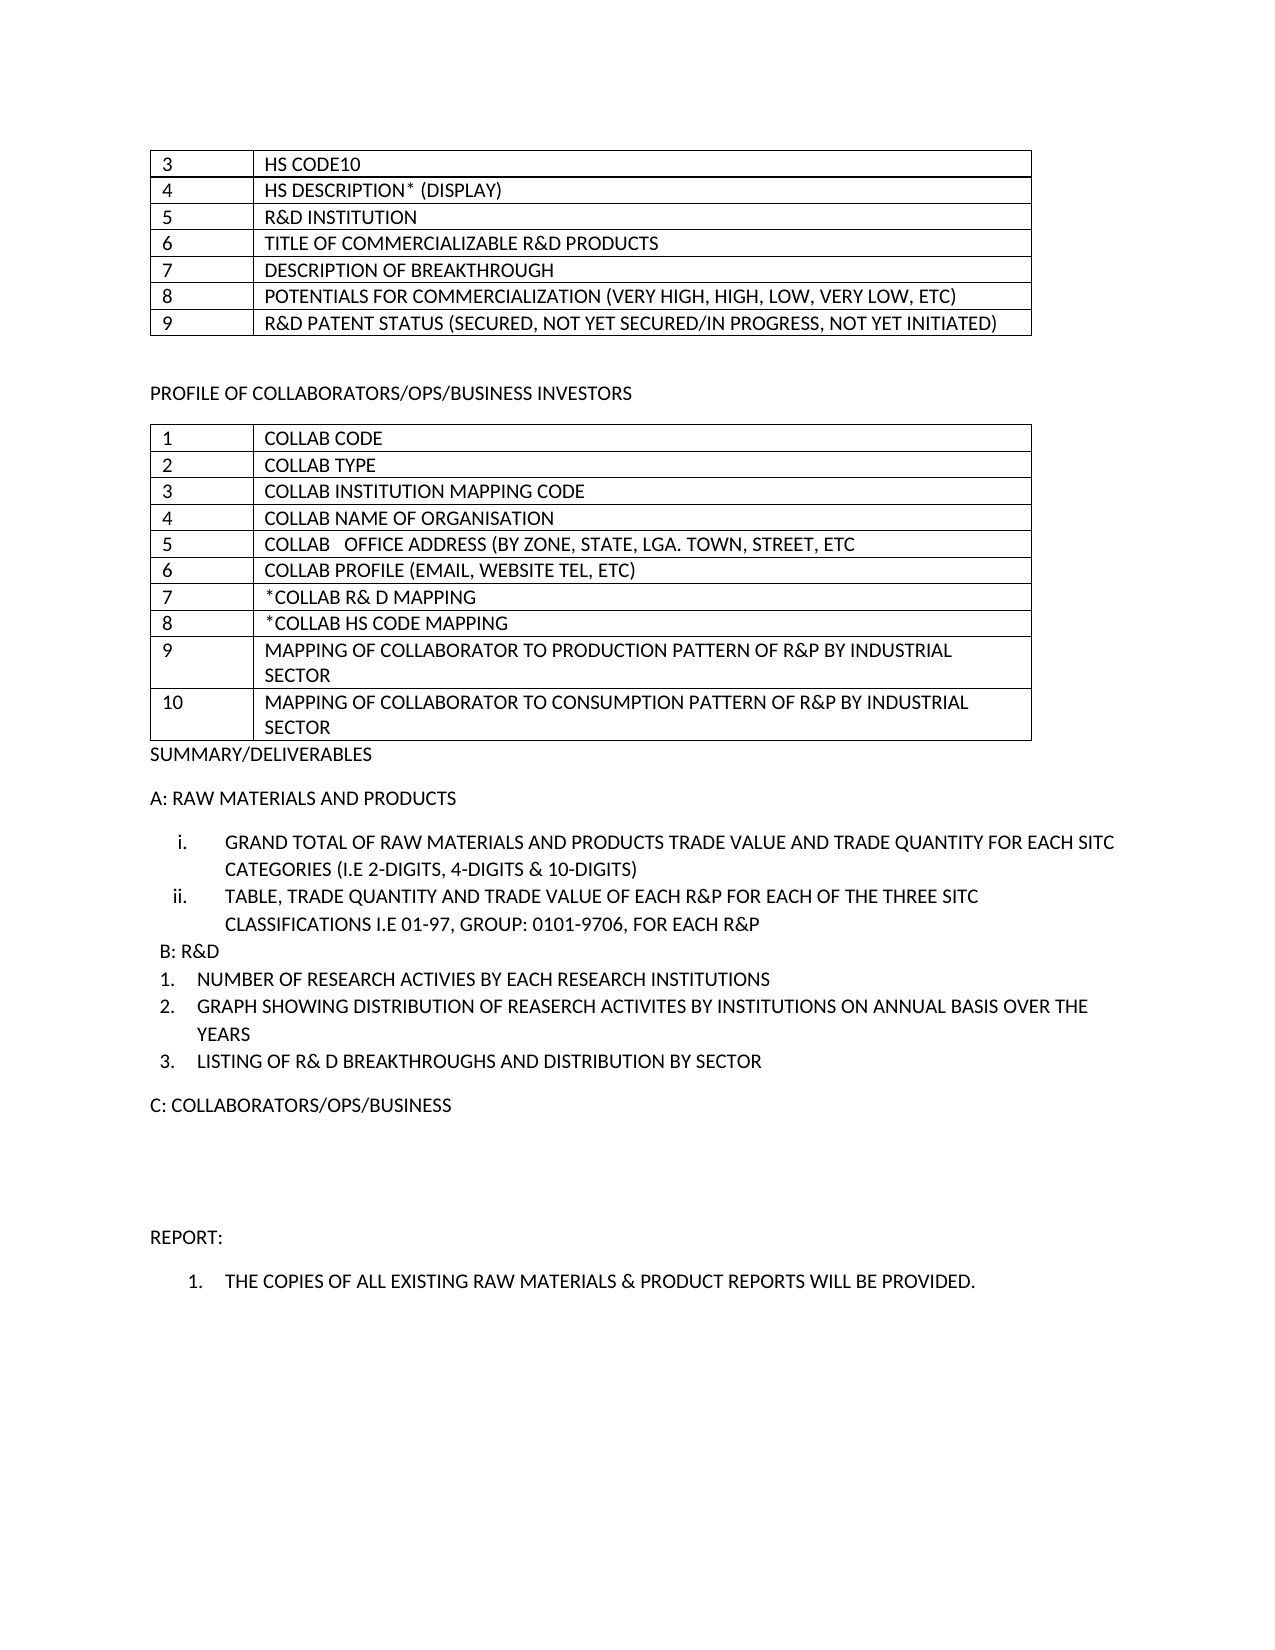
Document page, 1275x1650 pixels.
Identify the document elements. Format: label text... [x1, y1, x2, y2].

table_cell DESCRIPTION OF BREAKTHROUGH [254, 257, 1031, 282]
table_cell 4 [151, 178, 253, 203]
table_cell MAPPING OF COLLABORATOR TO CONSUMPTION PATTERN OF R&P BY INDUSTRIAL SECTOR [254, 689, 1031, 740]
text SUMMARY/DELIVERABLES [150, 741, 1125, 766]
list B: R&D [159, 938, 1125, 964]
table_cell 5 [151, 204, 253, 229]
table_cell 6 [151, 558, 253, 583]
list TABLE, TRADE QUANTITY AND TRADE VALUE OF EACH R&P FOR EACH OF THE THREE SITC CLASSIFICATIONS I.E 01-97, GROUP: 0101-9706, FOR EACH R&P [187, 884, 1125, 937]
table_cell 8 [151, 283, 253, 309]
table_cell COLLAB PROFILE (EMAIL, WEBSITE TEL, ETC) [254, 558, 1031, 583]
table_cell COLLAB NAME OF ORGANISATION [254, 505, 1031, 530]
table_header 1 [151, 425, 253, 451]
table_cell 8 [151, 611, 253, 636]
text PROFILE OF COLLABORATORS/OPS/BUSINESS INVESTORS [150, 380, 1125, 406]
table_cell *COLLAB R& D MAPPING [254, 584, 1031, 609]
table_cell *COLLAB HS CODE MAPPING [254, 611, 1031, 636]
text REPORT: [150, 1224, 1125, 1250]
table_cell 9 [151, 310, 253, 335]
table_cell 6 [151, 230, 253, 256]
table_cell 5 [151, 531, 253, 557]
list GRAPH SHOWING DISTRIBUTION OF REASERCH ACTIVITES BY INSTITUTIONS ON ANNUAL BASIS OVER THE YEARS [159, 993, 1125, 1046]
table_cell COLLAB TYPE [254, 452, 1031, 477]
list THE COPIES OF ALL EXISTING RAW MATERIALS & PRODUCT REPORTS WILL BE PROVIDED. [187, 1268, 1125, 1294]
list NUMBER OF RESEARCH ACTIVIES BY EACH RESEARCH INSTITUTIONS [159, 966, 1125, 991]
table_cell 7 [151, 584, 253, 609]
table_cell HS CODE10 [254, 151, 1031, 176]
table_cell COLLAB INSTITUTION MAPPING CODE [254, 478, 1031, 504]
table_cell 10 [151, 689, 253, 740]
table_cell 4 [151, 505, 253, 530]
table_cell 9 [151, 637, 253, 688]
table_cell TITLE OF COMMERCIALIZABLE R&D PRODUCTS [254, 230, 1031, 256]
table_cell 3 [151, 478, 253, 504]
list GRAND TOTAL OF RAW MATERIALS AND PRODUCTS TRADE VALUE AND TRADE QUANTITY FOR EACH SITC CATEGORIES (I.E 2-DIGITS, 4-DIGITS & 10-DIGITS) [187, 829, 1125, 882]
table_cell R&D PATENT STATUS (SECURED, NOT YET SECURED/IN PROGRESS, NOT YET INITIATED) [254, 310, 1031, 335]
table_cell POTENTIALS FOR COMMERCIALIZATION (VERY HIGH, HIGH, LOW, VERY LOW, ETC) [254, 283, 1031, 309]
text A: RAW MATERIALS AND PRODUCTS [150, 785, 1125, 810]
table_cell COLLAB OFFICE ADDRESS (BY ZONE, STATE, LGA. TOWN, STREET, ETC [254, 531, 1031, 557]
table_cell MAPPING OF COLLABORATOR TO PRODUCTION PATTERN OF R&P BY INDUSTRIAL SECTOR [254, 637, 1031, 688]
table_cell R&D INSTITUTION [254, 204, 1031, 229]
table_cell HS DESCRIPTION* (DISPLAY) [254, 178, 1031, 203]
table_cell 7 [151, 257, 253, 282]
table_cell 2 [151, 452, 253, 477]
text C: COLLABORATORS/OPS/BUSINESS [150, 1092, 1125, 1118]
table_cell 3 [151, 151, 253, 176]
table_header COLLAB CODE [254, 425, 1031, 451]
list LISTING OF R& D BREAKTHROUGHS AND DISTRIBUTION BY SECTOR [159, 1048, 1125, 1073]
